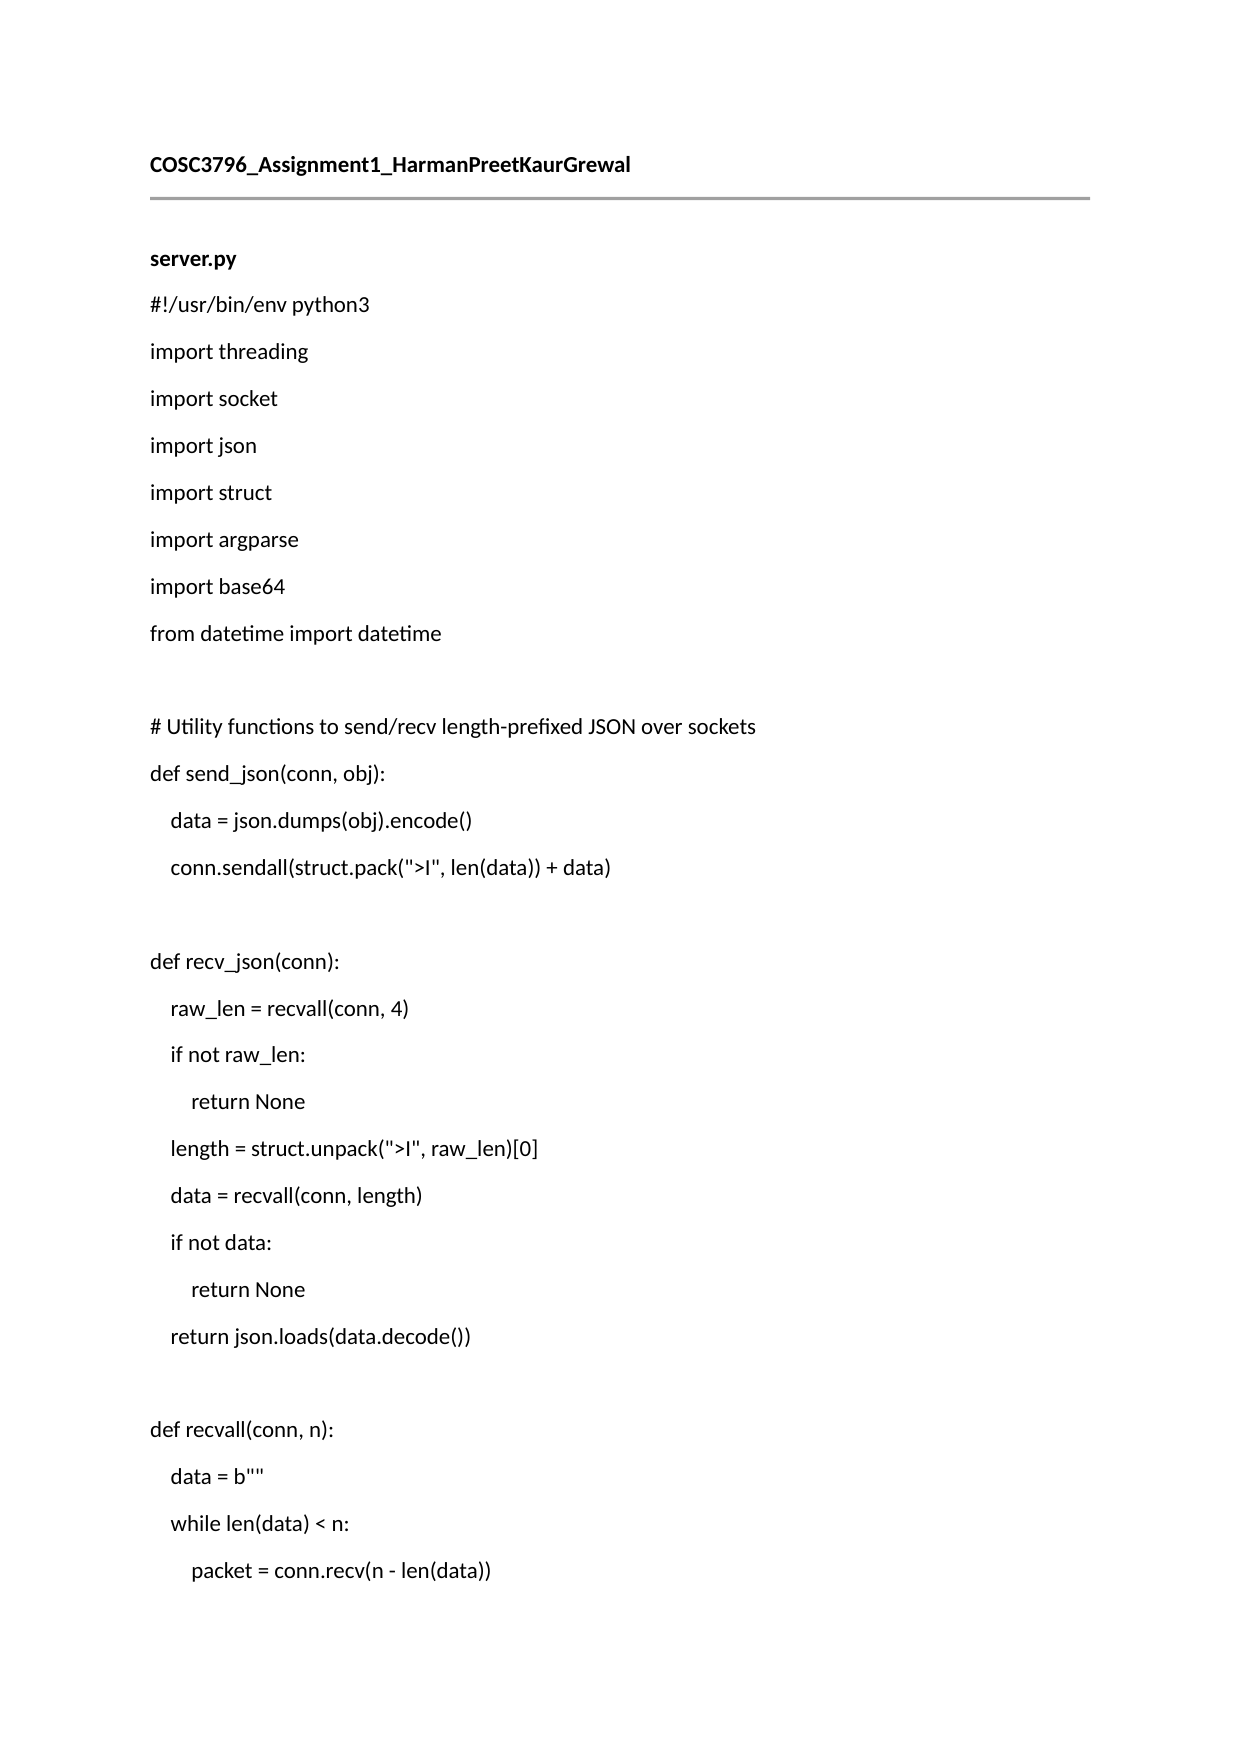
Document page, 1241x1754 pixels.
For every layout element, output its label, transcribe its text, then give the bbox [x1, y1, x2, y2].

text import argparse [150, 525, 1090, 553]
text if not data: [150, 1228, 1090, 1256]
text import threading [150, 337, 1090, 366]
text def recvall(conn, n): [150, 1416, 1090, 1444]
text import base64 [150, 572, 1090, 600]
text conn.sendall(struct.pack(">I", len(data)) + data) [150, 853, 1090, 881]
text import struct [150, 478, 1090, 506]
text raw_len = recvall(conn, 4) [150, 994, 1090, 1022]
text data = json.dumps(obj).encode() [150, 806, 1090, 834]
text packet = conn.recv(n - len(data)) [150, 1556, 1090, 1584]
text import json [150, 431, 1090, 459]
text return json.loads(data.decode()) [150, 1322, 1090, 1350]
text if not raw_len: [150, 1041, 1090, 1069]
text import socket [150, 384, 1090, 412]
text data = recvall(conn, length) [150, 1181, 1090, 1209]
text while len(data) < n: [150, 1509, 1090, 1537]
text return None [150, 1087, 1090, 1116]
text #!/usr/bin/env python3 [150, 291, 1090, 319]
text # Utility functions to send/recv length-prefixed JSON over sockets [150, 712, 1090, 741]
text def send_json(conn, obj): [150, 759, 1090, 787]
text server.py [150, 244, 1090, 272]
text from datetime import datetime [150, 619, 1090, 647]
text return None [150, 1275, 1090, 1303]
text length = struct.unpack(">I", raw_len)[0] [150, 1134, 1090, 1162]
text data = b"" [150, 1462, 1090, 1491]
text def recv_json(conn): [150, 947, 1090, 975]
text COSC3796_Assignment1_HarmanPreetKaurGrewal [150, 150, 1090, 178]
